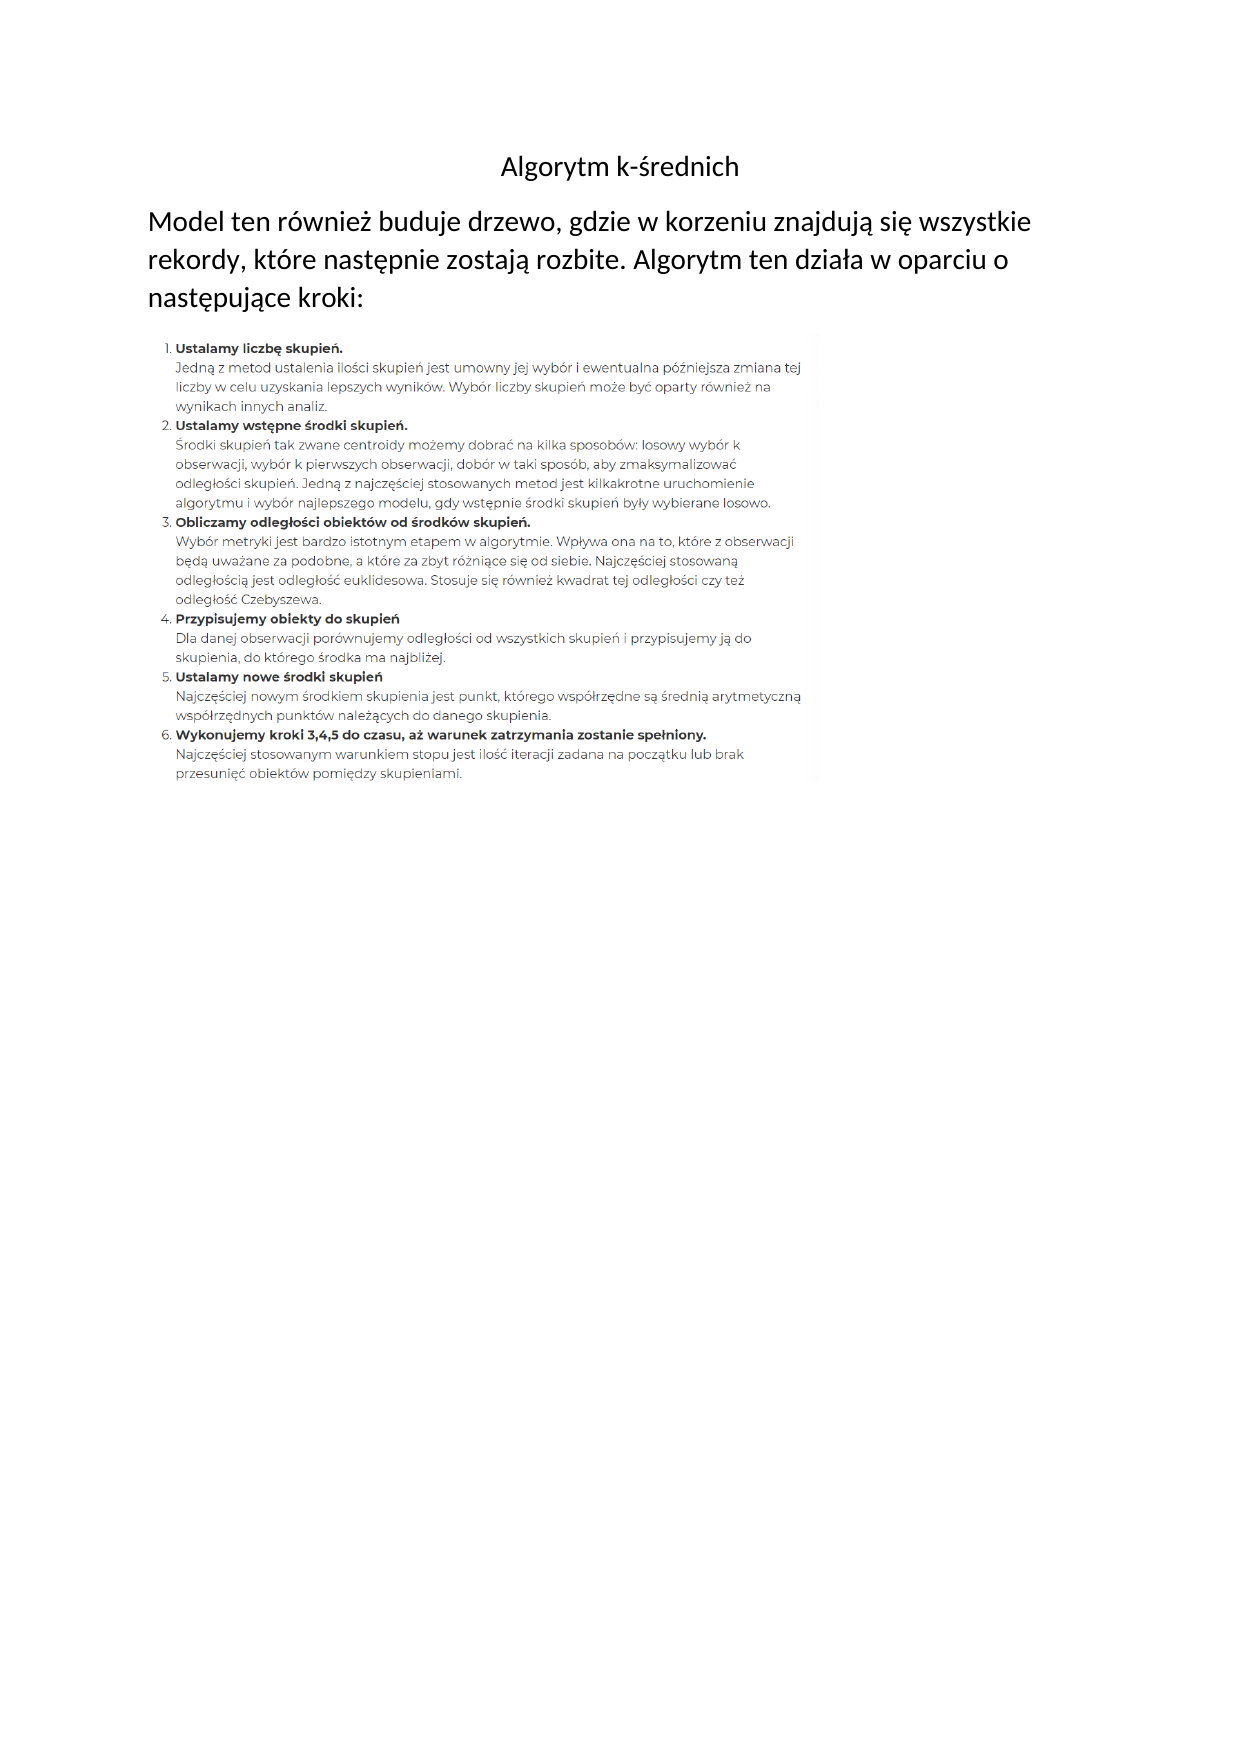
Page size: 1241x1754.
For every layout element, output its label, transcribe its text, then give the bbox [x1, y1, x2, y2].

picture [147, 334, 820, 781]
text Model ten również buduje drzewo, gdzie w korzeniu znajdują się wszystkie rekordy, które następnie zostają rozbite. Algorytm ten działa w oparciu o następujące kroki: [148, 203, 1093, 315]
text Algorytm k-średnich [148, 148, 1093, 183]
